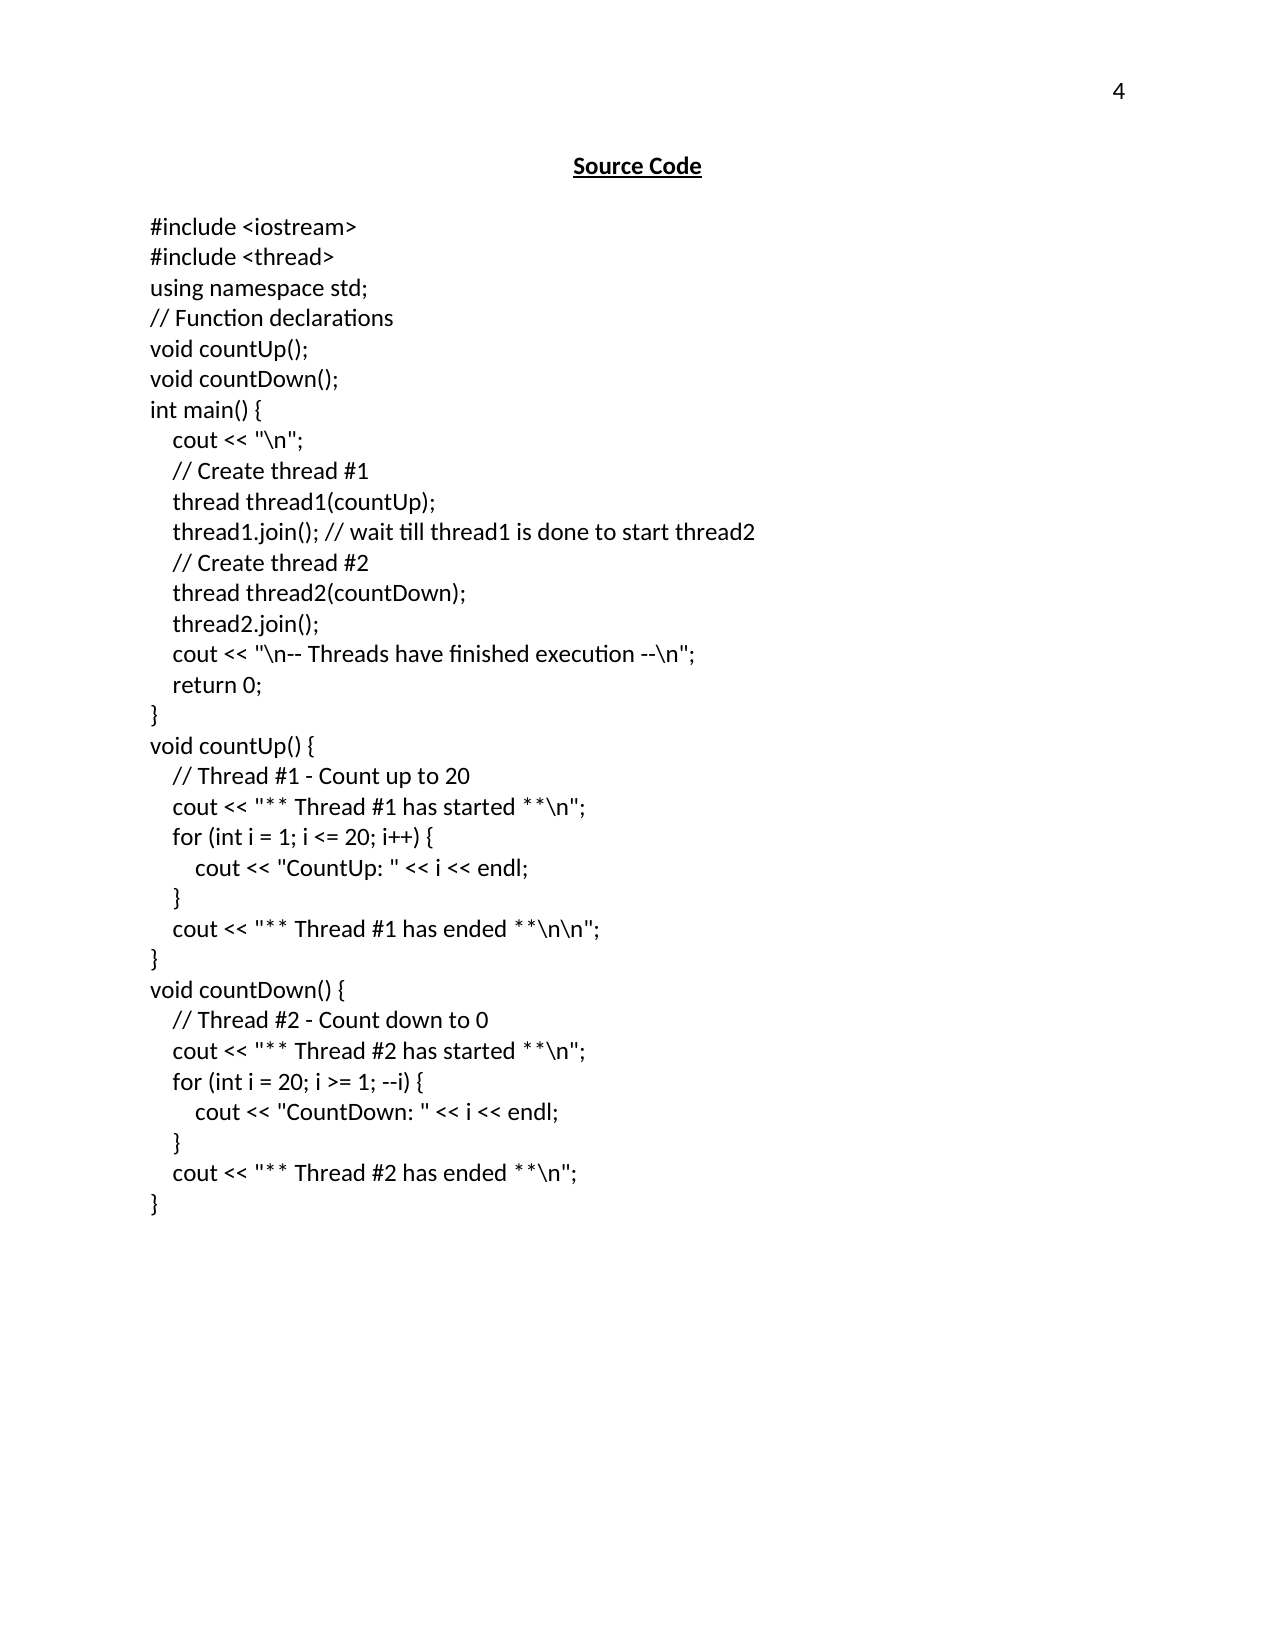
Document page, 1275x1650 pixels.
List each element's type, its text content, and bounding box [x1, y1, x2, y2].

text } [150, 943, 1125, 974]
text void countUp(); [150, 333, 1125, 364]
text thread2.join(); [150, 608, 1125, 638]
text cout << "CountUp: " << i << endl; [150, 852, 1125, 882]
text // Create thread #1 [150, 455, 1125, 486]
text cout << "** Thread #1 has started **\n"; [150, 791, 1125, 821]
text for (int i = 20; i >= 1; --i) { [150, 1066, 1125, 1096]
text // Create thread #2 [150, 547, 1125, 577]
text #include <iostream> [150, 211, 1125, 242]
text thread thread1(countUp); [150, 486, 1125, 516]
text int main() { [150, 394, 1125, 425]
text cout << "CountDown: " << i << endl; [150, 1096, 1125, 1127]
text Source Code [150, 150, 1125, 181]
text for (int i = 1; i <= 20; i++) { [150, 821, 1125, 852]
text void countDown(); [150, 364, 1125, 394]
text cout << "** Thread #1 has ended **\n\n"; [150, 913, 1125, 943]
text cout << "** Thread #2 has started **\n"; [150, 1035, 1125, 1066]
text } [150, 882, 1125, 913]
text thread1.join(); // wait till thread1 is done to start thread2 [150, 516, 1125, 547]
text } [150, 1188, 1125, 1218]
text cout << "\n-- Threads have finished execution --\n"; [150, 638, 1125, 669]
text return 0; [150, 669, 1125, 699]
text #include <thread> [150, 242, 1125, 272]
text thread thread2(countDown); [150, 577, 1125, 608]
text // Function declarations [150, 303, 1125, 333]
text cout << "\n"; [150, 425, 1125, 455]
text using namespace std; [150, 272, 1125, 303]
text // Thread #2 - Count down to 0 [150, 1004, 1125, 1035]
text // Thread #1 - Count up to 20 [150, 760, 1125, 791]
text void countUp() { [150, 730, 1125, 760]
text } [150, 699, 1125, 730]
text void countDown() { [150, 974, 1125, 1004]
text cout << "** Thread #2 has ended **\n"; [150, 1157, 1125, 1188]
text } [150, 1127, 1125, 1157]
